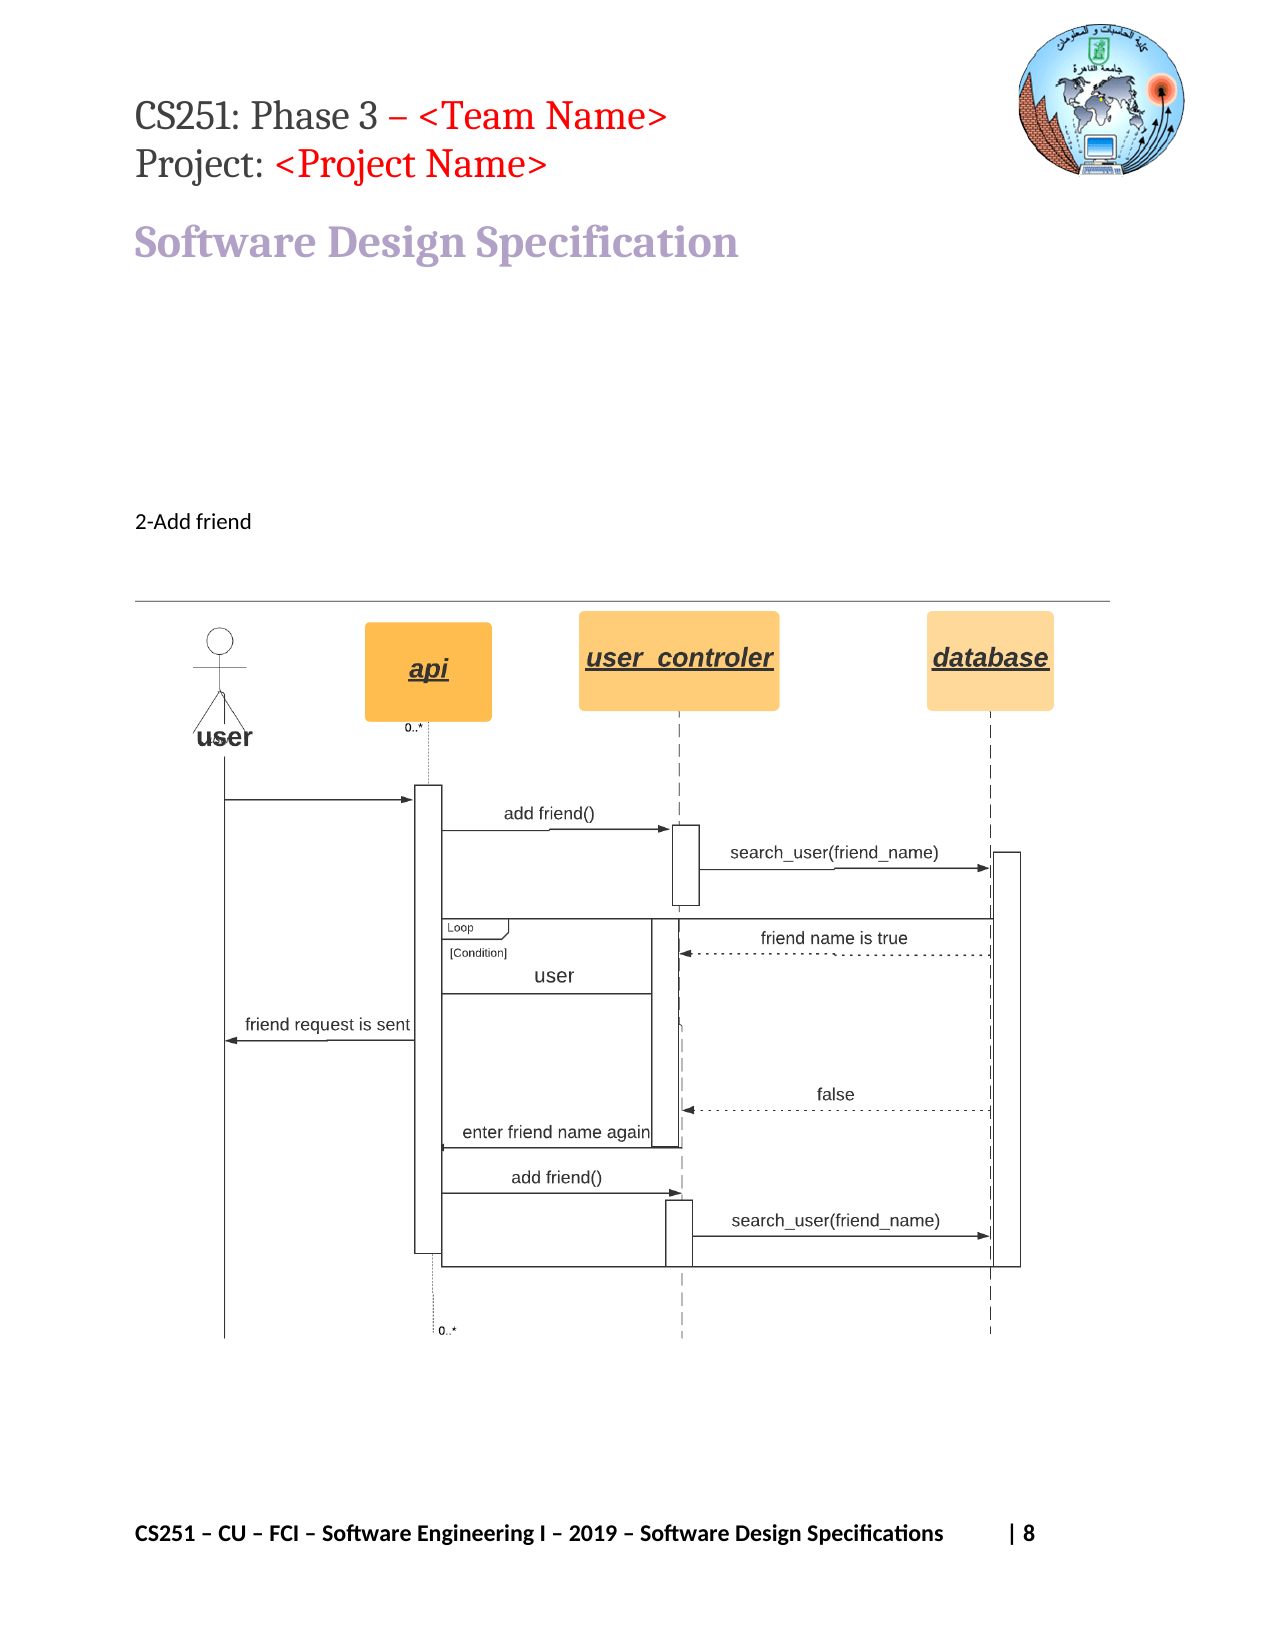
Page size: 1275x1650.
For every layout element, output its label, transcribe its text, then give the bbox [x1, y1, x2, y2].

picture [135, 560, 1110, 1381]
text 2-Add friend [135, 507, 1140, 536]
picture [1018, 24, 1186, 180]
